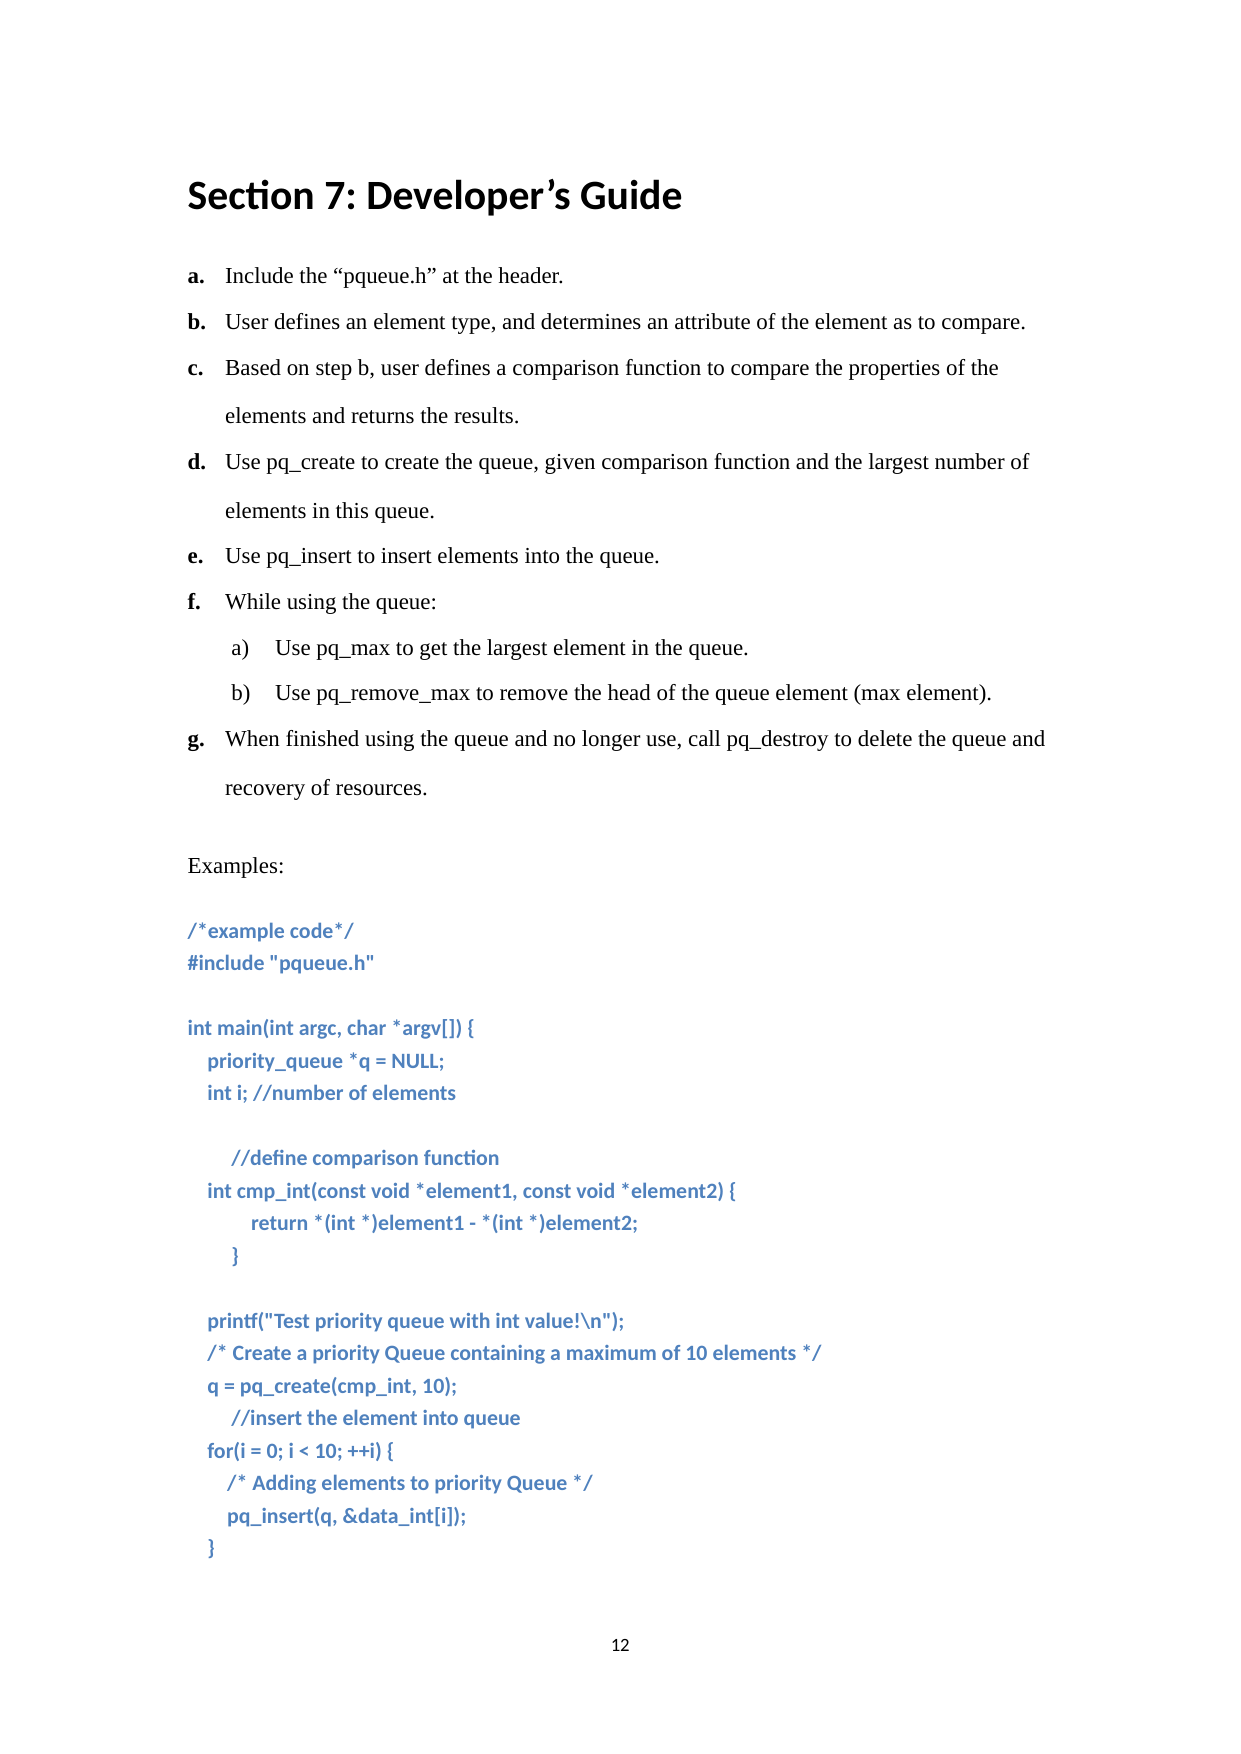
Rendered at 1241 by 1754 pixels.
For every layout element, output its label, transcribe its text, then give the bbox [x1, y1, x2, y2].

text Examples: [187, 849, 1053, 881]
text #include "pqueue.h" [187, 946, 1053, 979]
list Based on step b, user defines a comparison function to compare the properties of the elements and returns the results. [187, 351, 1053, 432]
text /*example code*/ [187, 914, 1053, 946]
list Use pq_max to get the largest element in the queue. [231, 631, 1053, 663]
text priority_queue *q = NULL; [187, 1044, 1053, 1076]
list While using the queue: [187, 585, 1053, 618]
text for(i = 0; i < 10; ++i) { [187, 1434, 1053, 1466]
text } [187, 1239, 1053, 1271]
text int main(int argc, char *argv[]) { [187, 1011, 1053, 1044]
text /* Adding elements to priority Queue */ [187, 1466, 1053, 1499]
text //insert the element into queue [187, 1401, 1053, 1434]
text } [187, 1531, 1053, 1564]
text /* Create a priority Queue containing a maximum of 10 elements */ [187, 1336, 1053, 1369]
list Use pq_insert to insert elements into the queue. [187, 539, 1053, 572]
text Section 7: Developer’s Guide [187, 162, 1053, 227]
text q = pq_create(cmp_int, 10); [187, 1369, 1053, 1401]
text printf("Test priority queue with int value!\n"); [187, 1304, 1053, 1336]
list Use pq_remove_max to remove the head of the queue element (max element). [231, 676, 1053, 709]
text pq_insert(q, &data_int[i]); [187, 1499, 1053, 1531]
list Use pq_create to create the queue, given comparison function and the largest number of elements in this queue. [187, 445, 1053, 526]
list When finished using the queue and no longer use, call pq_destroy to delete the queue and recovery of resources. [187, 722, 1053, 803]
text return *(int *)element1 - *(int *)element2; [187, 1206, 1053, 1239]
text int cmp_int(const void *element1, const void *element2) { [187, 1174, 1053, 1206]
list Include the “pqueue.h” at the header. [187, 259, 1053, 292]
list User defines an element type, and determines an attribute of the element as to compare. [187, 305, 1053, 338]
text int i; //number of elements [187, 1076, 1053, 1109]
text //define comparison function [187, 1141, 1053, 1174]
